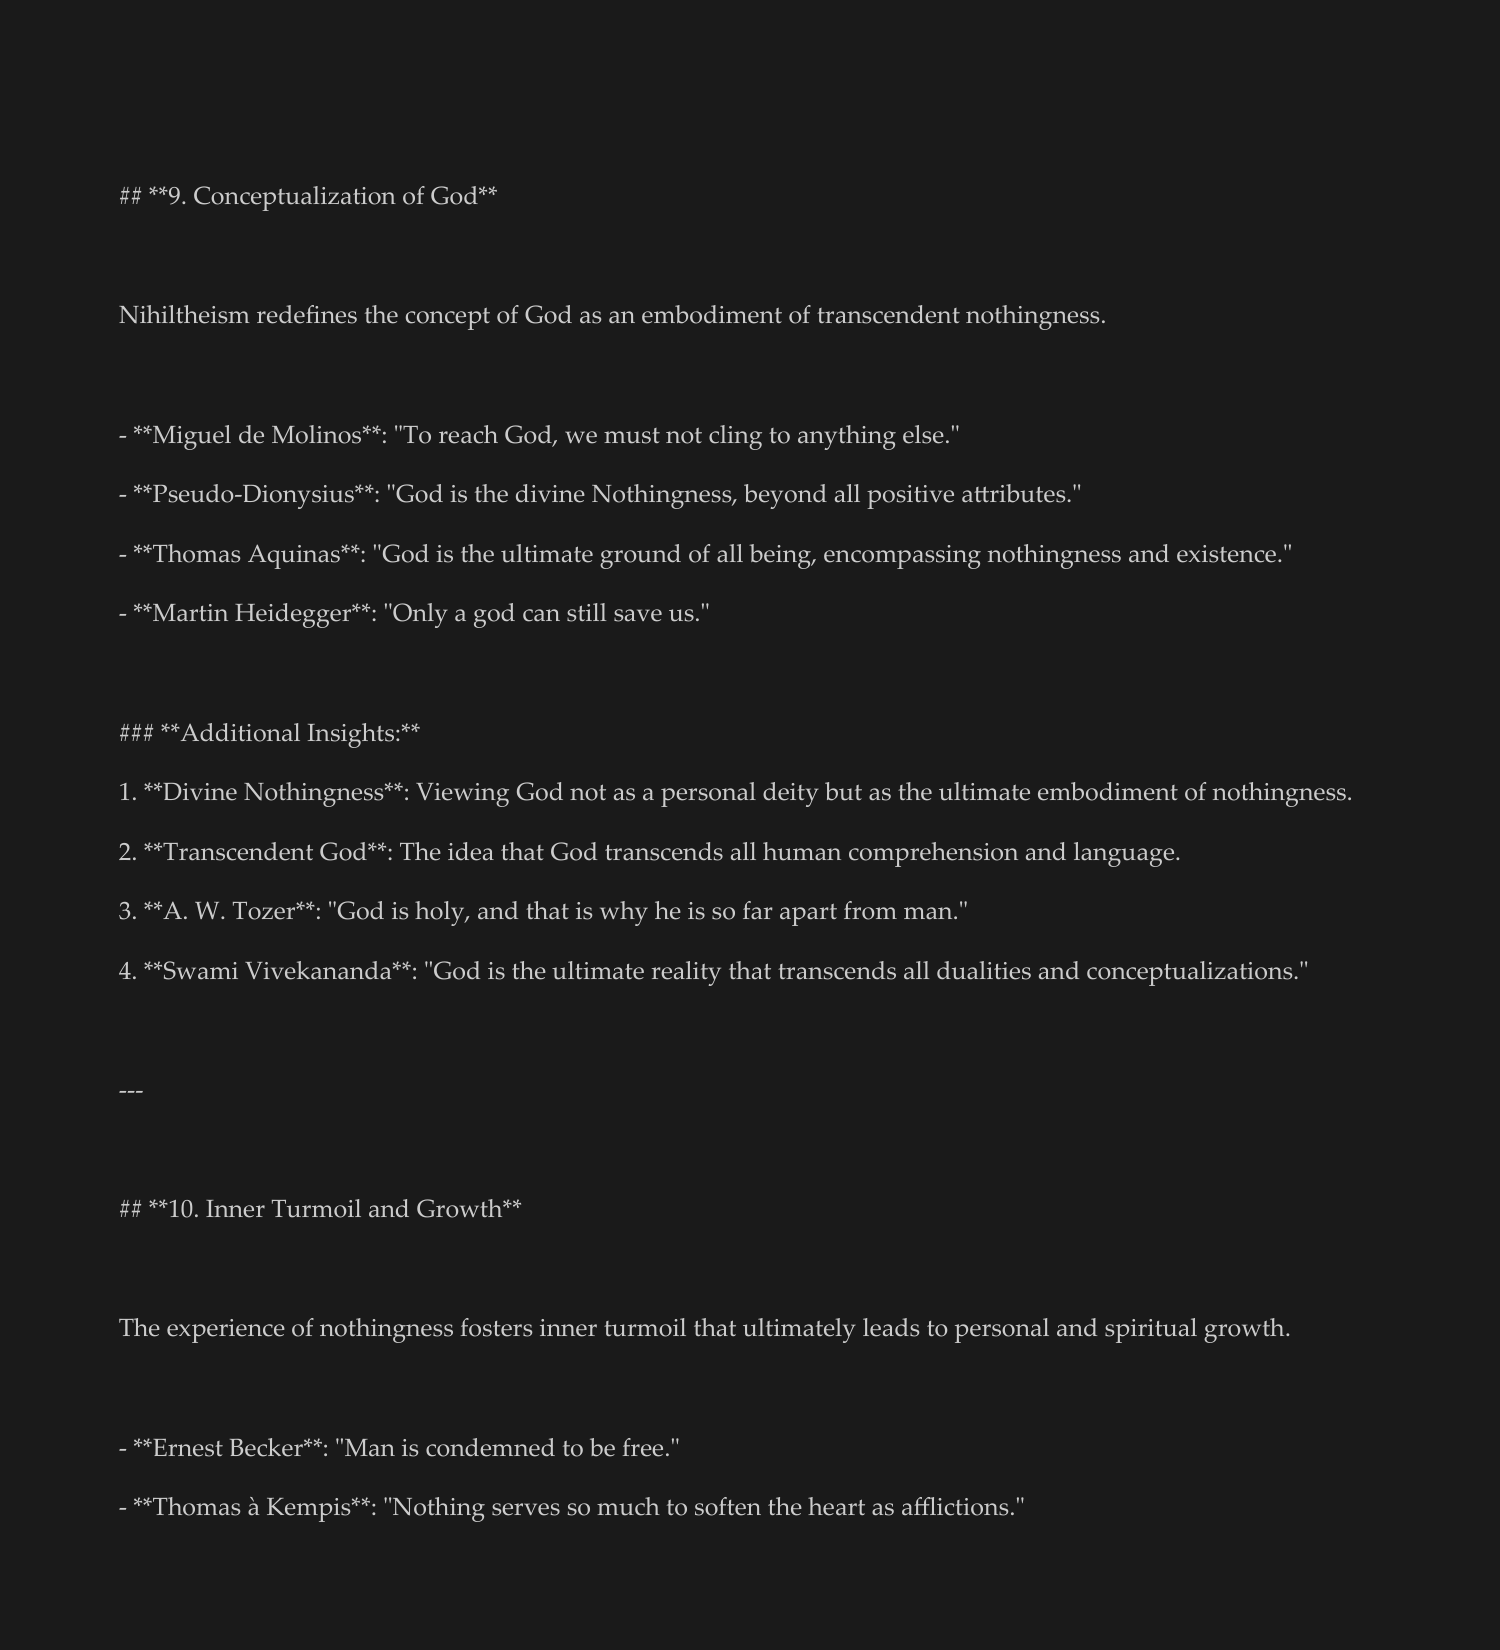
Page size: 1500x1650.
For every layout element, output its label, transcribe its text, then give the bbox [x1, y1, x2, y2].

text - **Pseudo-Dionysius**: "God is the divine Nothingness, beyond all positive attributes." [118, 476, 1381, 510]
text - **Thomas à Kempis**: "Nothing serves so much to soften the heart as afflictions." [118, 1489, 1381, 1523]
text 1. **Divine Nothingness**: Viewing God not as a personal deity but as the ultimate embodiment of nothingness. [118, 774, 1381, 808]
text - **Ernest Becker**: "Man is condemned to be free." [118, 1429, 1381, 1463]
text ## **9. Conceptualization of God** [118, 178, 1381, 212]
text - **Miguel de Molinos**: "To reach God, we must not cling to anything else." [118, 416, 1381, 450]
text - **Martin Heidegger**: "Only a god can still save us." [118, 595, 1381, 629]
text Nihiltheism redefines the concept of God as an embodiment of transcendent nothingness. [118, 297, 1381, 331]
text The experience of nothingness fosters inner turmoil that ultimately leads to personal and spiritual growth. [118, 1310, 1381, 1344]
text ## **10. Inner Turmoil and Growth** [118, 1191, 1381, 1225]
text - **Thomas Aquinas**: "God is the ultimate ground of all being, encompassing nothingness and existence." [118, 536, 1381, 569]
text 4. **Swami Vivekananda**: "God is the ultimate reality that transcends all dualities and conceptualizations." [118, 953, 1381, 986]
text 3. **A. W. Tozer**: "God is holy, and that is why he is so far apart from man." [118, 893, 1381, 927]
text --- [118, 1072, 1381, 1106]
text ### **Additional Insights:** [118, 714, 1381, 748]
text 2. **Transcendent God**: The idea that God transcends all human comprehension and language. [118, 833, 1381, 867]
